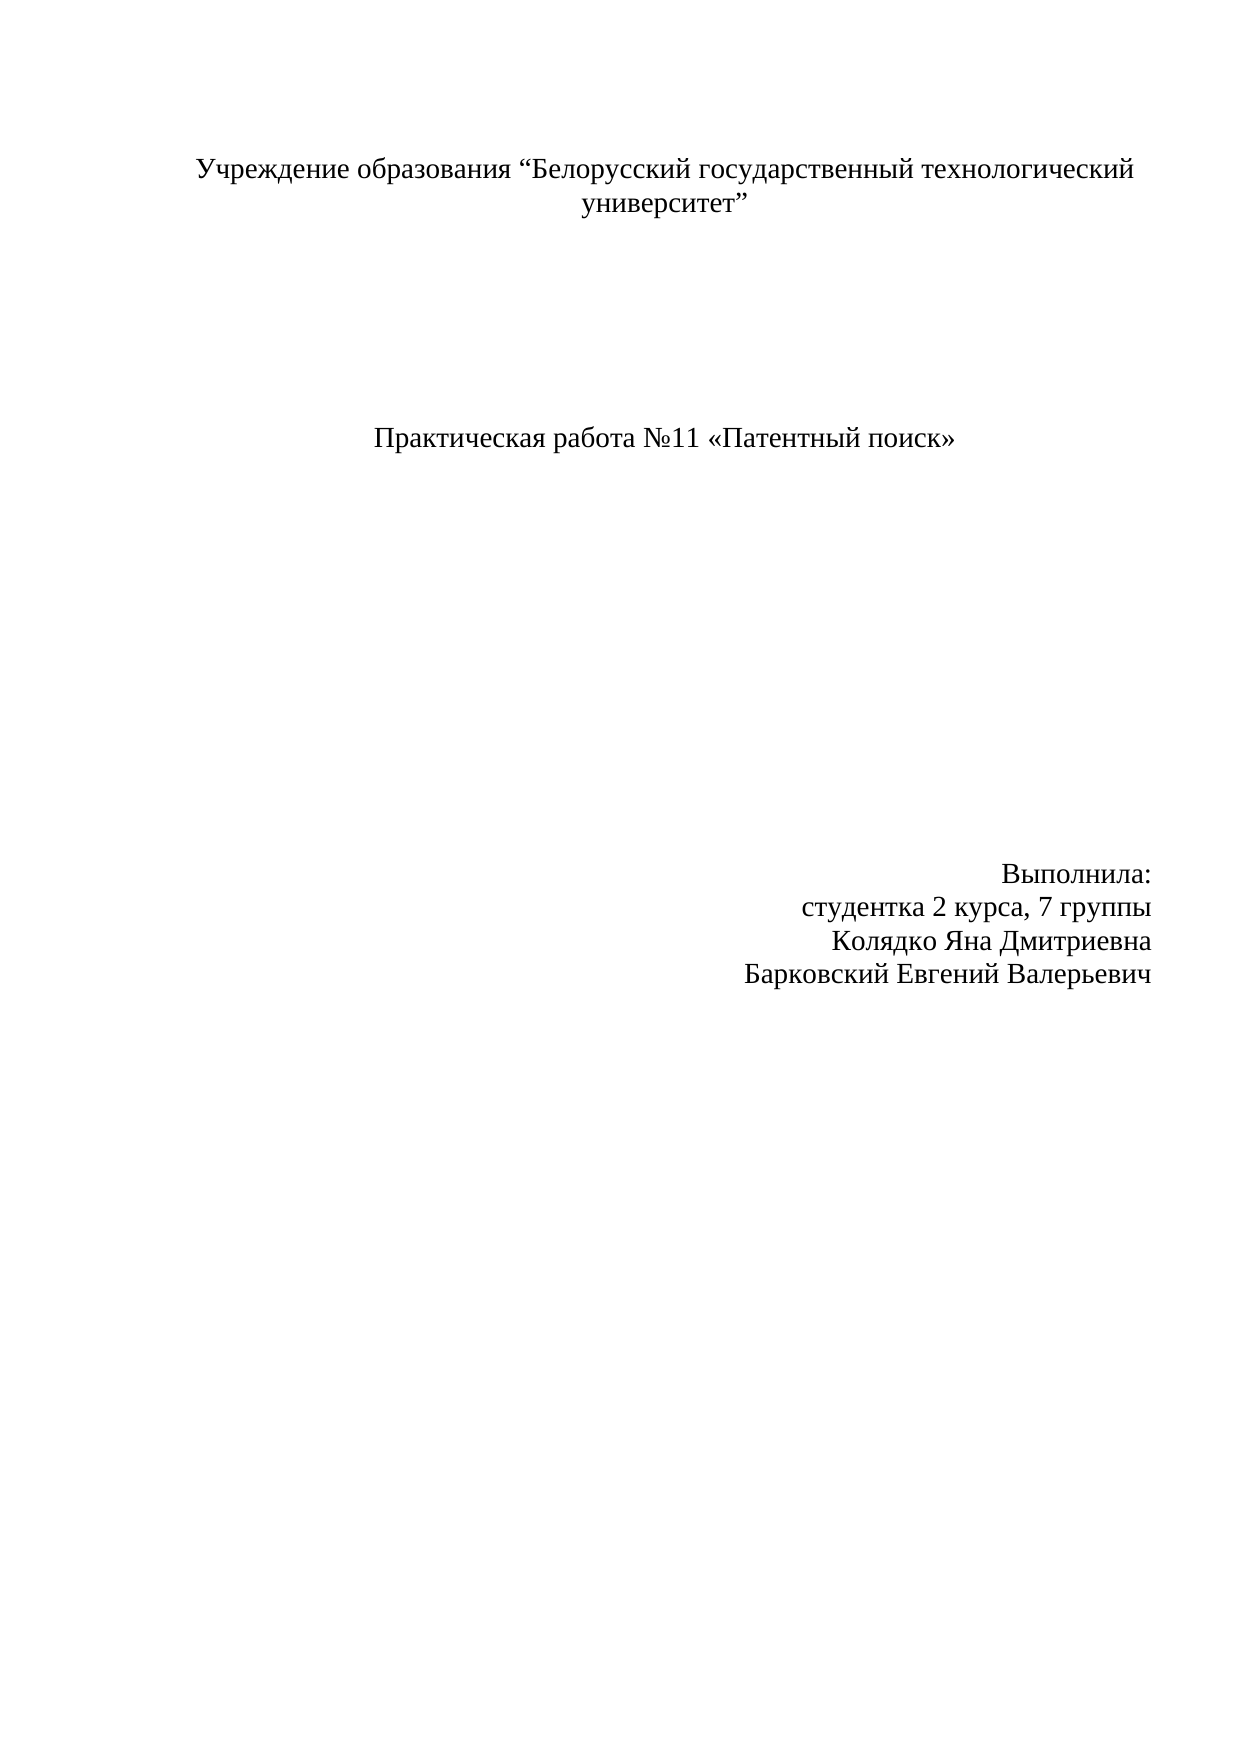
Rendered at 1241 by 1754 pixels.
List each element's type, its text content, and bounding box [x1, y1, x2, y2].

text Выполнила: [177, 856, 1152, 889]
text Учреждение образования “Белорусский государственный технологический yниверситет” [177, 152, 1152, 219]
text Практическая работа №11 «Патентный поиск» [177, 420, 1152, 453]
text Колядко Яна Дмитриевна [177, 923, 1152, 957]
text Барковский Евгений Валерьевич [177, 957, 1152, 990]
text студентка 2 курса, 7 группы [177, 889, 1152, 923]
